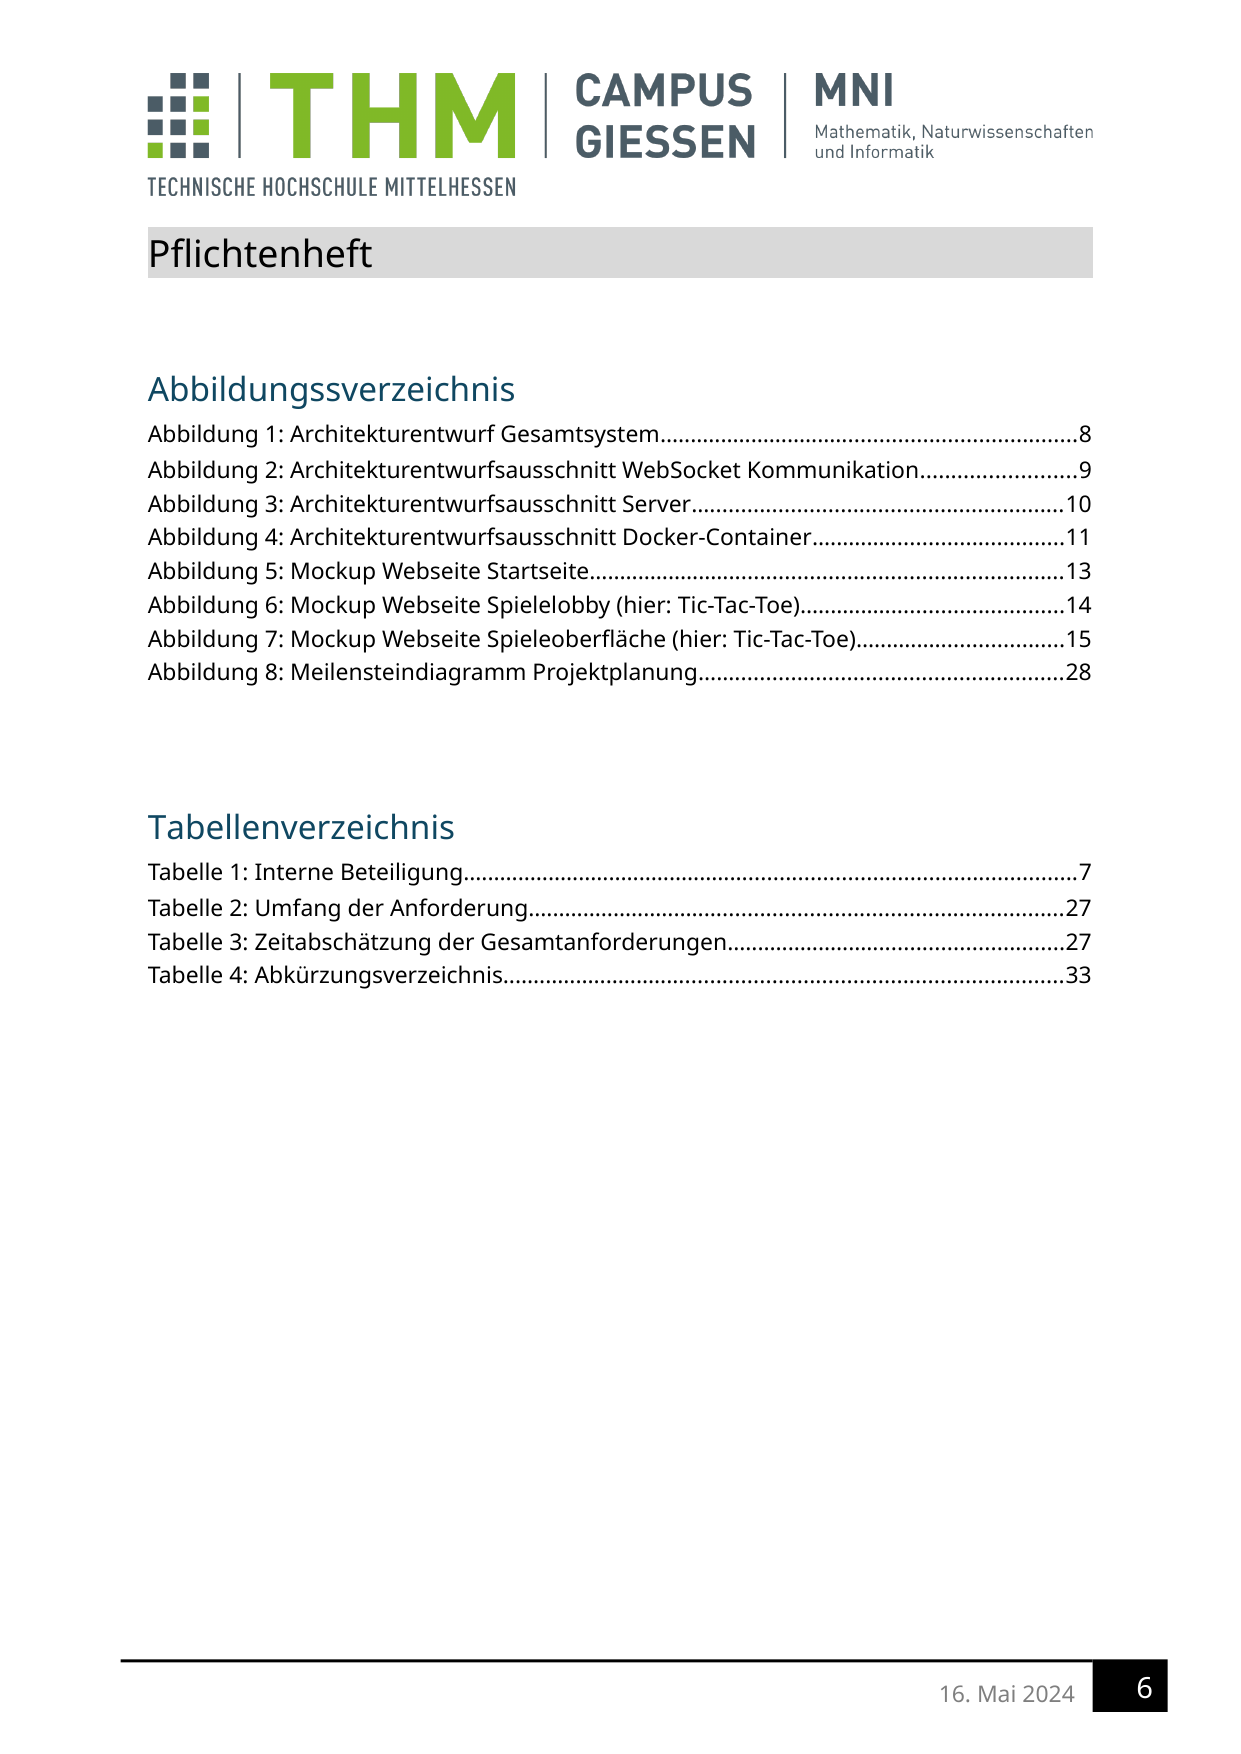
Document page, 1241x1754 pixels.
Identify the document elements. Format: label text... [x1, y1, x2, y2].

text Abbildung 3: Architekturentwurfsausschnitt Server 10 [148, 488, 1093, 519]
text Abbildung 5: Mockup Webseite Startseite 13 [148, 555, 1093, 586]
picture [147, 73, 1093, 196]
text Abbildung 4: Architekturentwurfsausschnitt Docker-Container 11 [148, 521, 1093, 553]
text Tabelle 3: Zeitabschätzung der Gesamtanforderungen 27 [148, 926, 1093, 957]
subtitle Tabellenverzeichnis [148, 804, 1093, 849]
text Abbildung 8: Meilensteindiagramm Projektplanung 28 [148, 656, 1093, 688]
text Abbildung 2: Architekturentwurfsausschnitt WebSocket Kommunikation 9 [148, 454, 1093, 485]
text Abbildung 1: Architekturentwurf Gesamtsystem 8 [148, 418, 1093, 449]
text Tabelle 2: Umfang der Anforderung 27 [148, 892, 1093, 923]
subtitle Abbildungssverzeichnis [148, 366, 1093, 411]
text Abbildung 6: Mockup Webseite Spielelobby (hier: Tic-Tac-Toe) 14 [148, 589, 1093, 620]
text Abbildung 7: Mockup Webseite Spieleoberfläche (hier: Tic-Tac-Toe) 15 [148, 623, 1093, 654]
text Tabelle 1: Interne Beteiligung 7 [148, 856, 1093, 887]
text Tabelle 4: Abkürzungsverzeichnis 33 [148, 959, 1093, 991]
